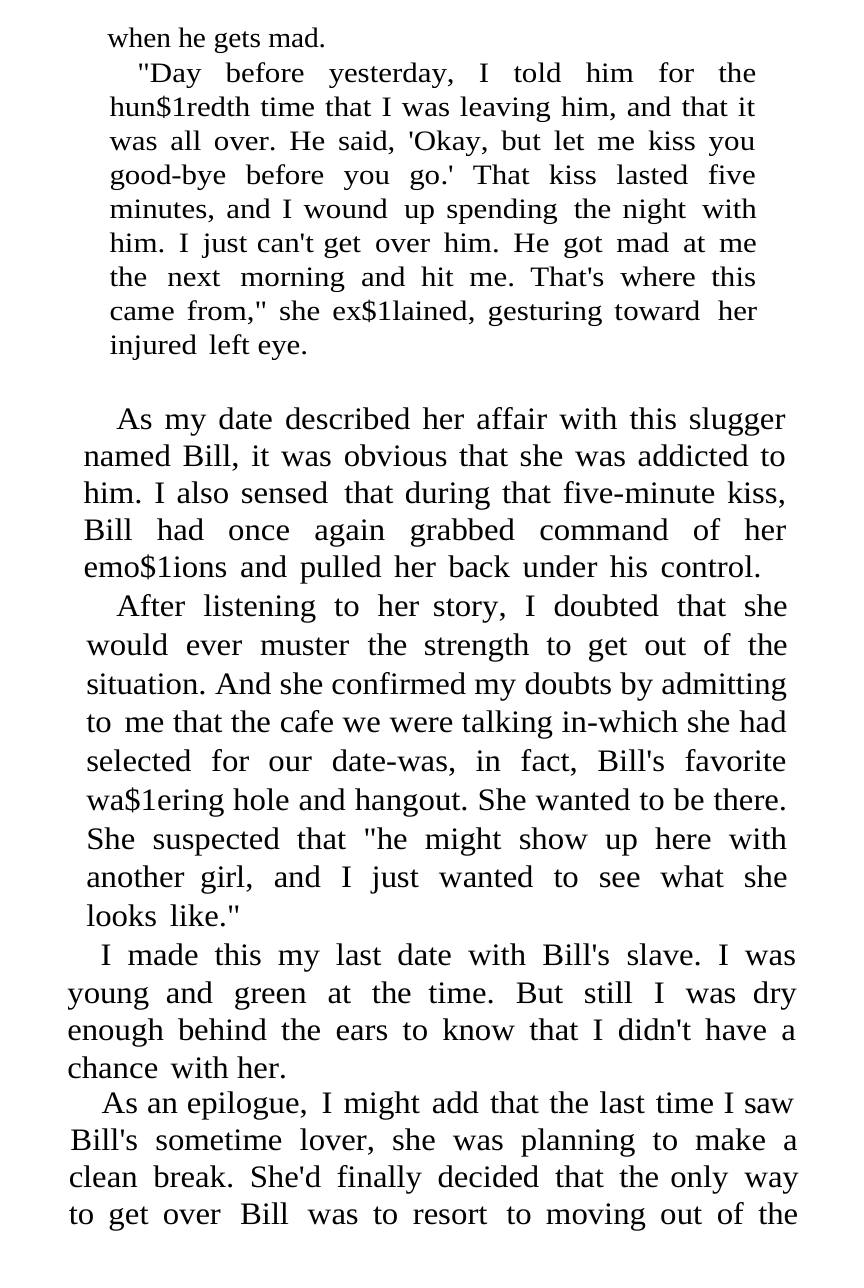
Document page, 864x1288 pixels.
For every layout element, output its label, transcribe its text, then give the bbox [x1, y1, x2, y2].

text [68, 1121, 799, 1231]
text I made this my last date with Bill's slave. I was young and green at the time. But still I was dry enough behind the ears to know that I didn't have a chance with her. [67, 936, 797, 1085]
text As an epilogue, I might add that the last time I saw [101, 1087, 804, 1121]
text After listening to her story, I doubted that she would ever muster the strength to get out of the situation. And she confirmed my doubts by admitting to me that the cafe we were talking in-which she had selected for our date-was, in fact, Bill's favorite wa$1ering hole and hangout. She wanted to be there. She suspected that "he might show up here with another girl, and I just wanted to see what she looks like." [86, 587, 788, 933]
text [107, 22, 753, 54]
text As my date described her affair with this slugger named Bill, it was obvious that she was addicted to him. I also sensed that during that five-minute kiss, Bill had once again grabbed command of her emo$1ions and pulled her back under his control. [83, 401, 787, 584]
text "Day before yesterday, I told him for the hun$1redth time that I was leaving him, and that it was all over. He said, 'Okay, but let me kiss you good-bye before you go.' That kiss lasted five minutes, and I wound up spending the night with him. I just can't get over him. He got mad at me the next morning and hit me. That's where this came from," she ex$1lained, gesturing toward her injured left eye. [109, 56, 757, 360]
